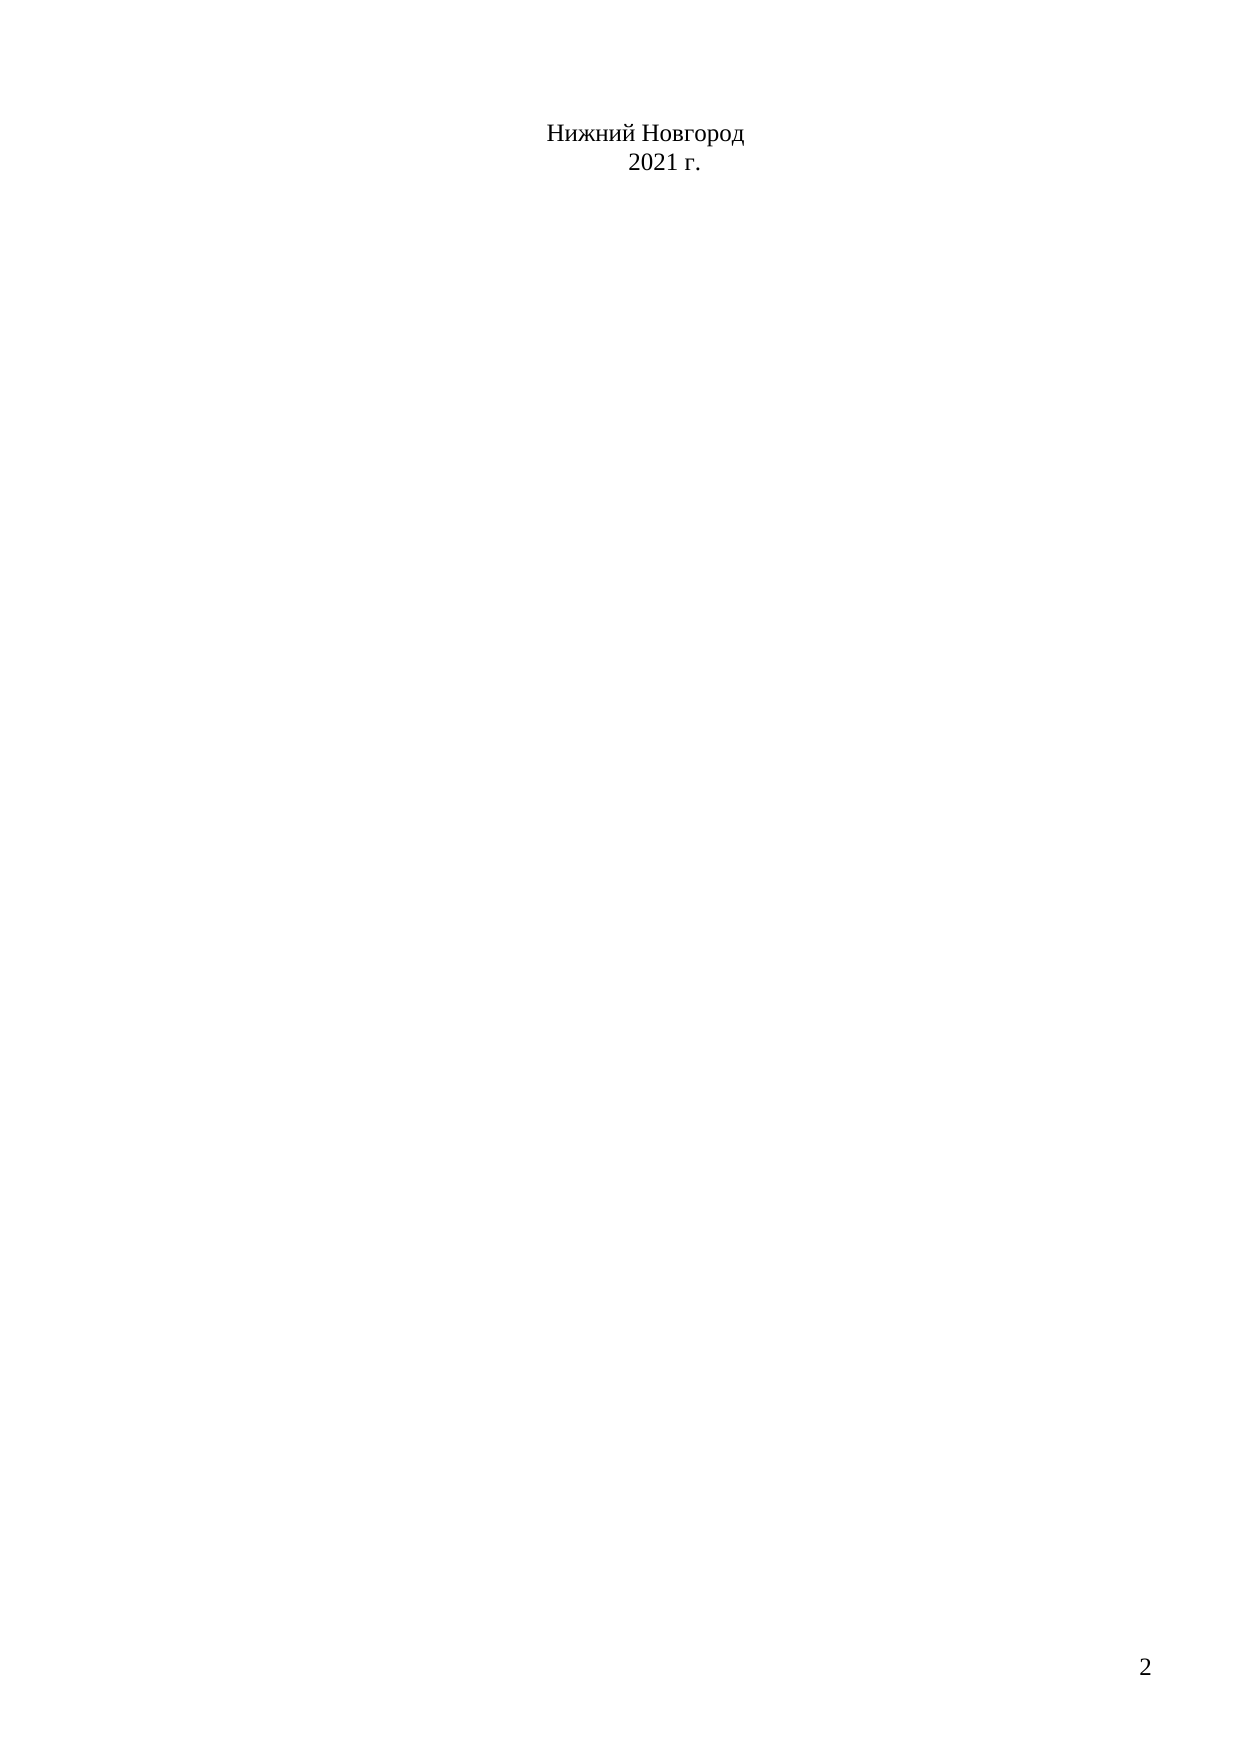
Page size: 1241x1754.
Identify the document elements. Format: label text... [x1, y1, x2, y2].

text 2021 г. [177, 147, 1152, 176]
text Нижний Новгород [473, 118, 1152, 147]
